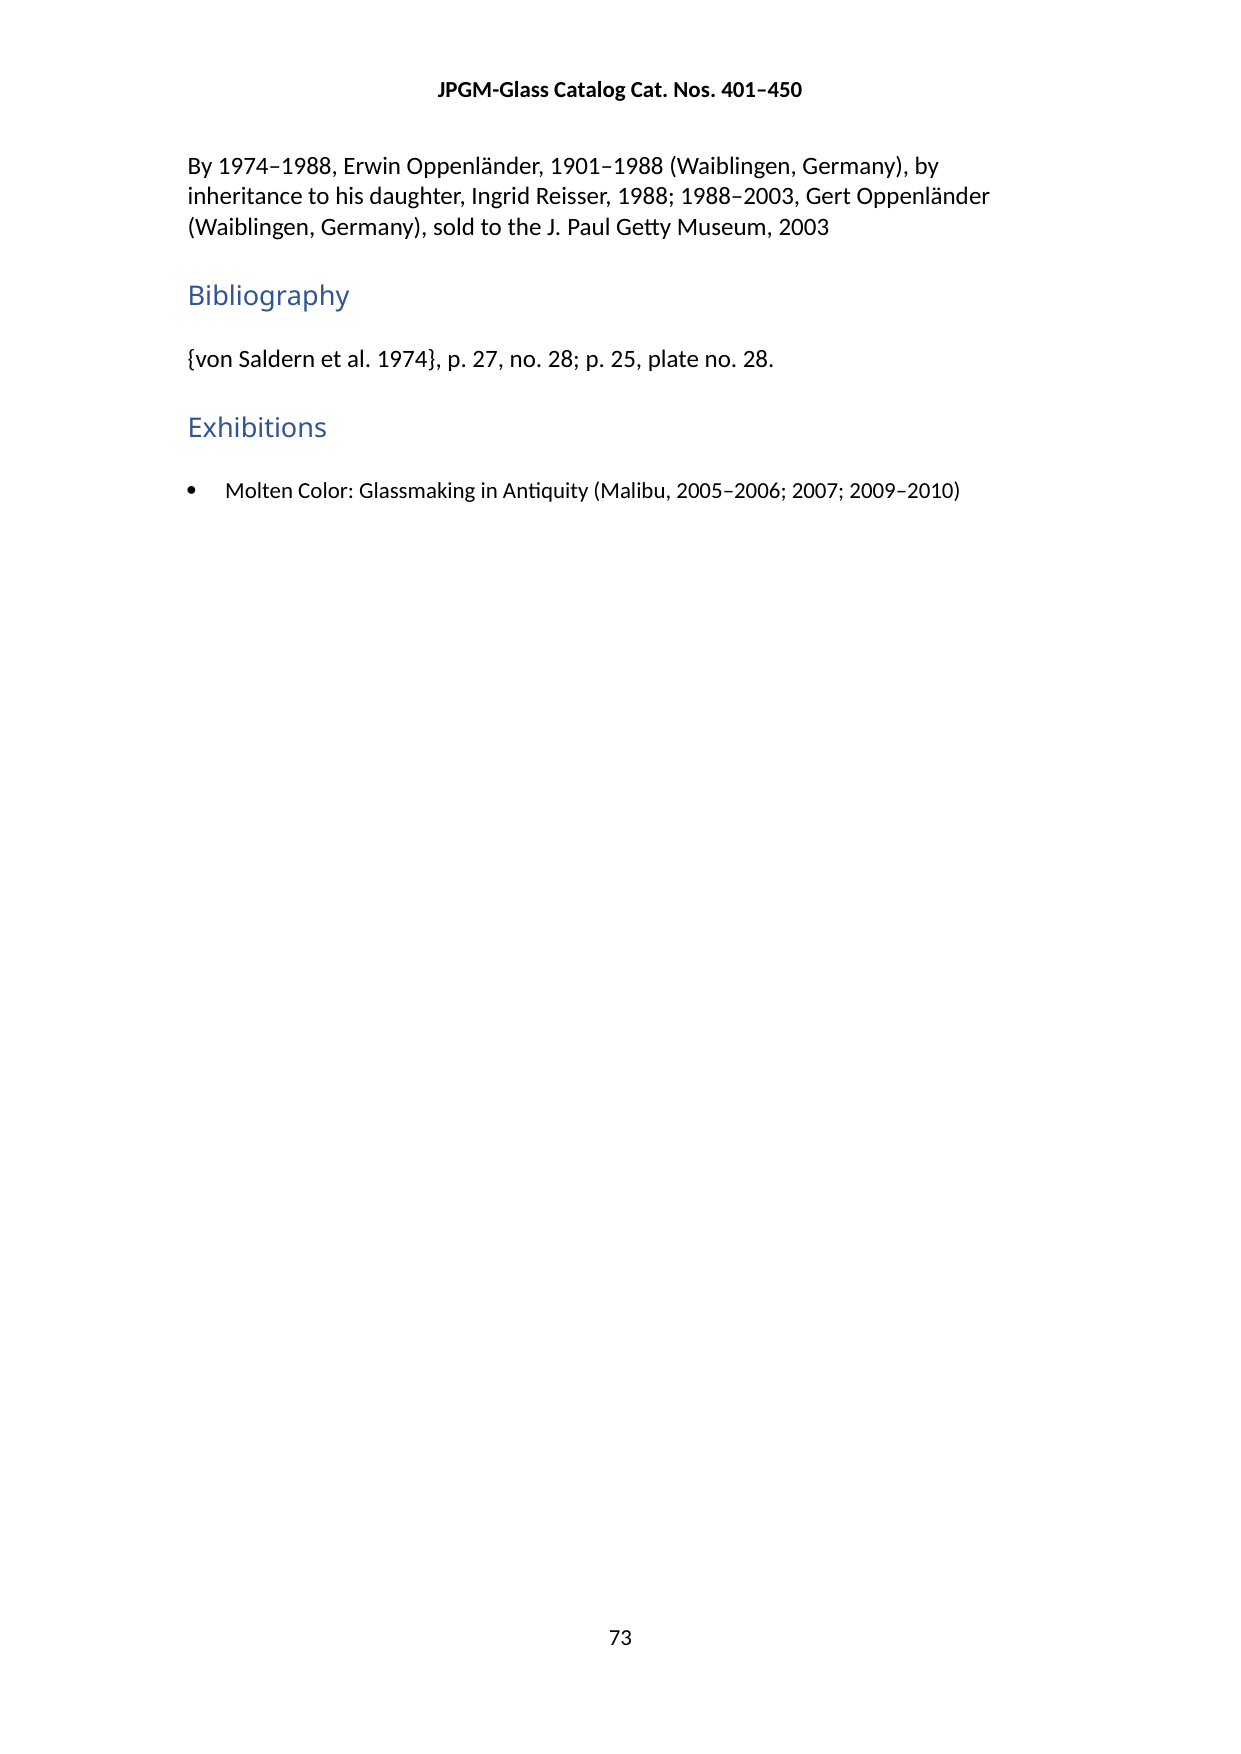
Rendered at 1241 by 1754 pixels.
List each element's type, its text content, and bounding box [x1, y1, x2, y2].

subtitle Bibliography [187, 276, 1053, 313]
list Molten Color: Glassmaking in Antiquity (Malibu, 2005–2006; 2007; 2009–2010) [187, 476, 1053, 504]
subtitle Exhibitions [187, 409, 1053, 446]
text {von Saldern et al. 1974}, p. 27, no. 28; p. 25, plate no. 28. [187, 344, 1053, 374]
text By 1974–1988, Erwin Oppenländer, 1901–1988 (Waiblingen, Germany), by inheritance to his daughter, Ingrid Reisser, 1988; 1988–2003, Gert Oppenländer (Waiblingen, Germany), sold to the J. Paul Getty Museum, 2003 [187, 150, 1053, 242]
